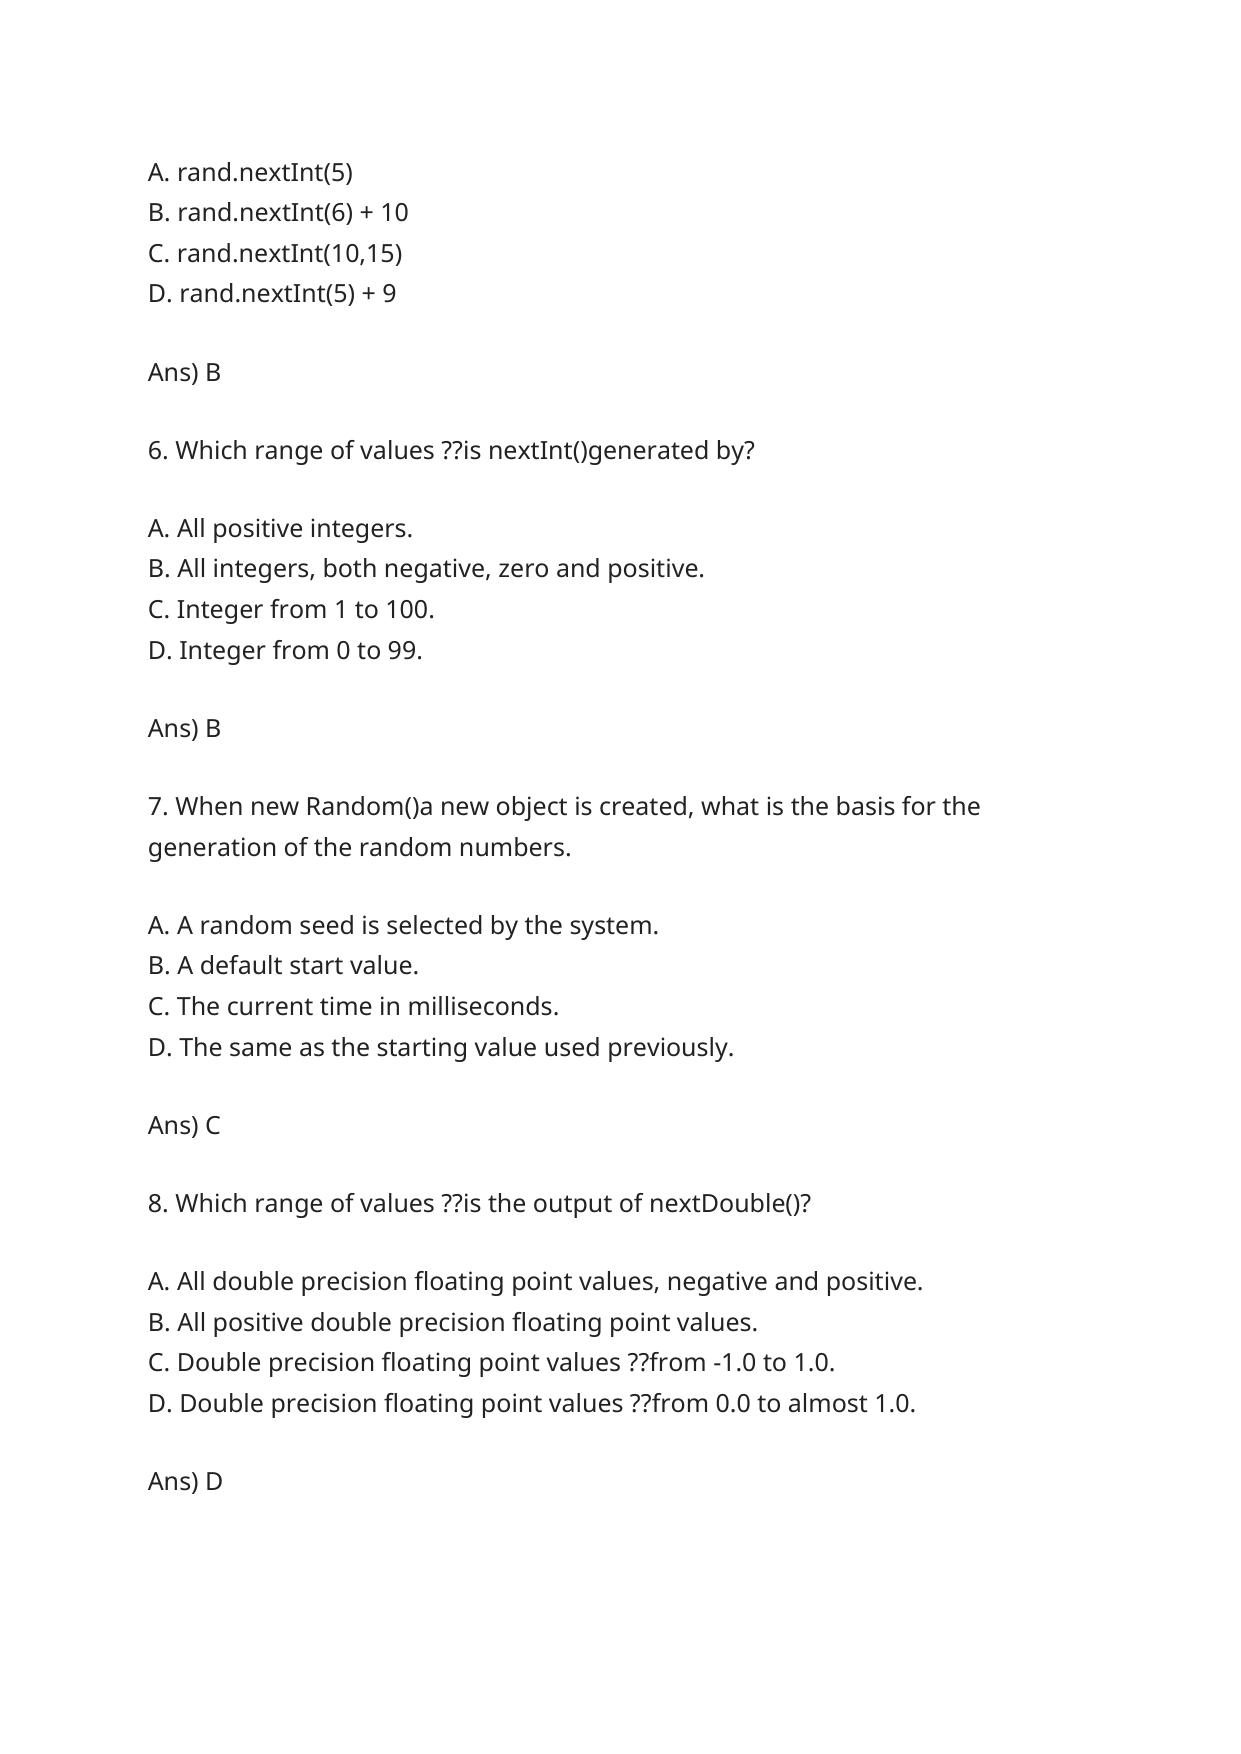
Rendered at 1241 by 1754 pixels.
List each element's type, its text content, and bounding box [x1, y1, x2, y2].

text A. rand.nextInt(5) B. rand.nextInt(6) + 10 C. rand.nextInt(10,15) D. rand.nextInt(5) + 9 [148, 148, 1093, 310]
text Ans) B [148, 704, 1093, 744]
text 8. Which range of values ??is the output of nextDouble()? [148, 1179, 1093, 1219]
text Ans) D [148, 1457, 1093, 1498]
text Ans) B [148, 348, 1093, 388]
text Ans) C [148, 1101, 1093, 1141]
text 6. Which range of values ??is nextInt()generated by? [148, 426, 1093, 466]
text 7. When new Random()a new object is created, what is the basis for the generation of the random numbers. [148, 782, 1093, 863]
text A. All double precision floating point values, negative and positive. B. All positive double precision floating point values. C. Double precision floating point values ??from -1.0 to 1.0. D. Double precision floating point values ??from 0.0 to almost 1.0. [148, 1257, 1093, 1419]
text A. A random seed is selected by the system. B. A default start value. C. The current time in milliseconds. D. The same as the starting value used previously. [148, 901, 1093, 1063]
text A. All positive integers. B. All integers, both negative, zero and positive. C. Integer from 1 to 100. D. Integer from 0 to 99. [148, 504, 1093, 666]
